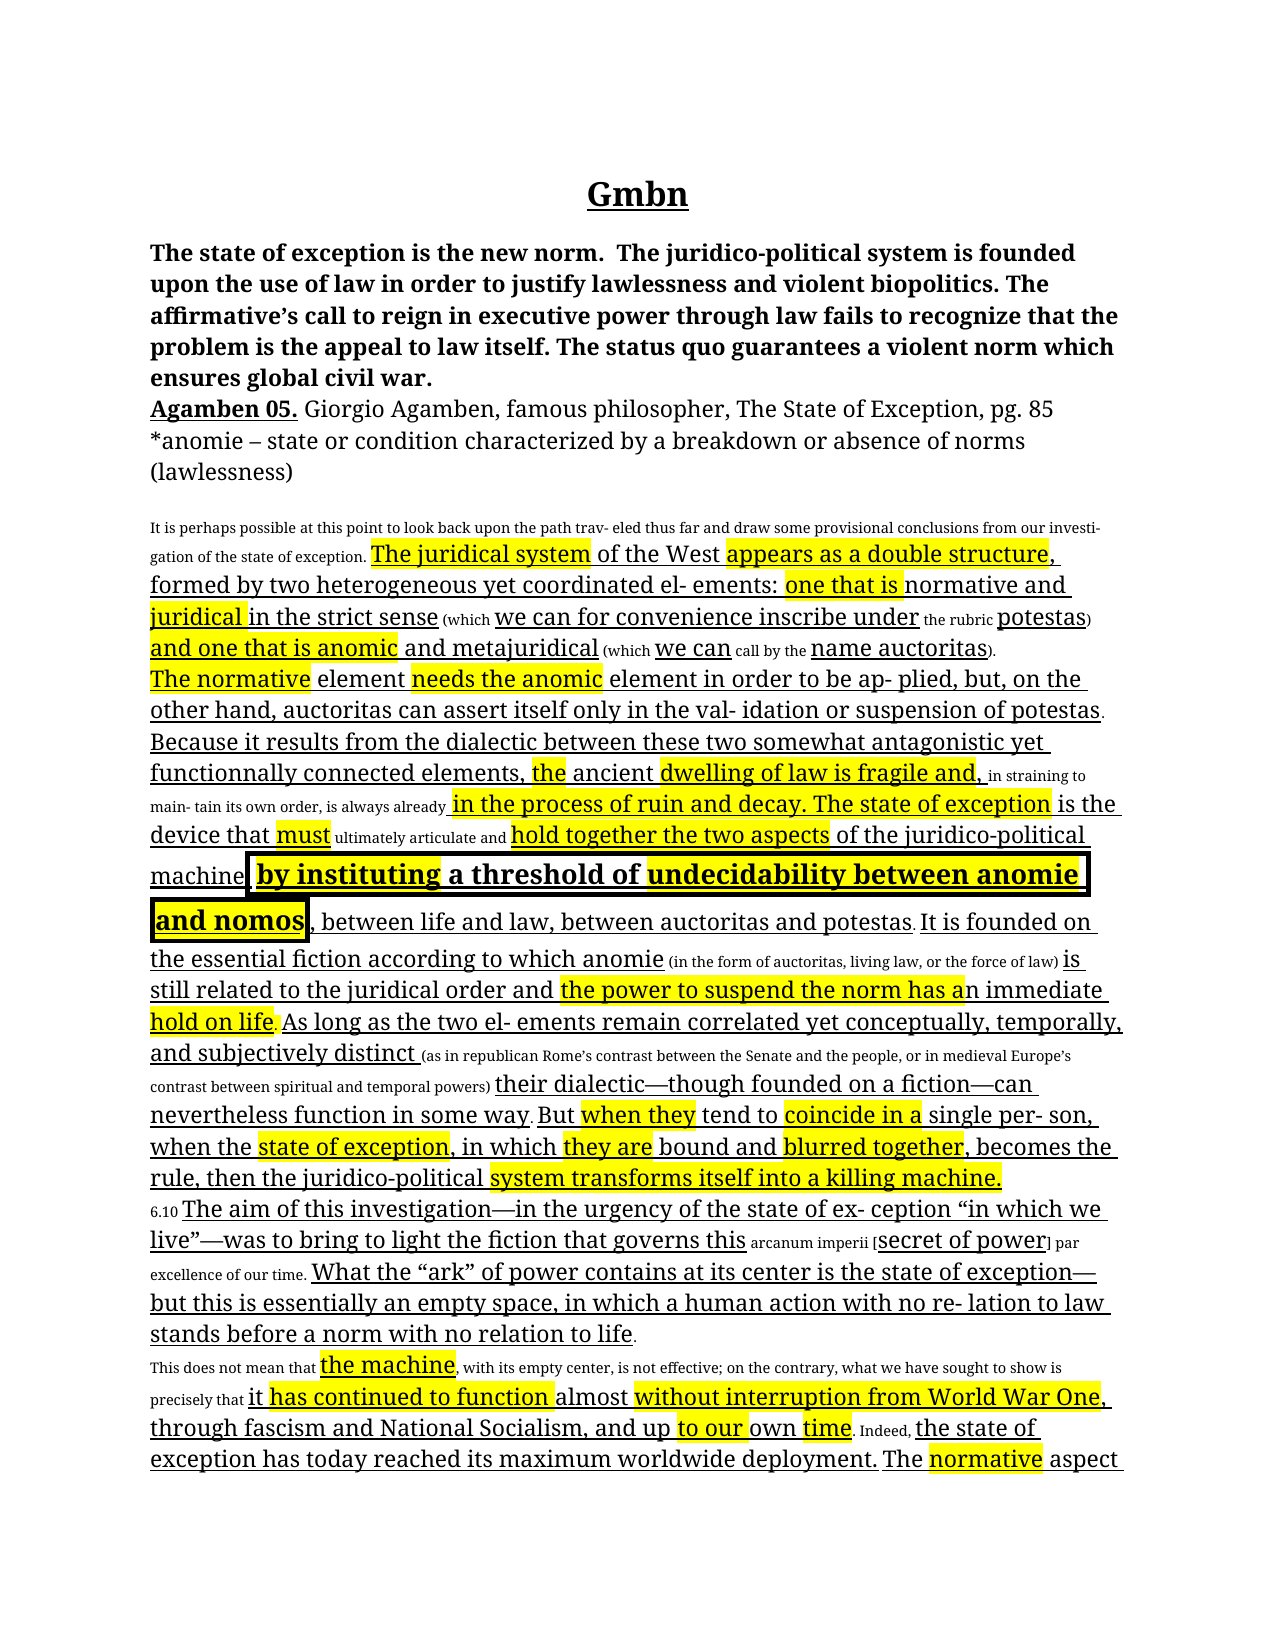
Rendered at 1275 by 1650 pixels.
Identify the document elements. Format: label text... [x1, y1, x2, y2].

text *anomie – state or condition characterized by a breakdown or absence of norms (lawlessness) [150, 424, 1125, 487]
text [150, 1349, 1125, 1474]
subtitle Gmbn [150, 171, 1125, 216]
text 6.10 The aim of this investigation—in the urgency of the state of ex- ception “in which we live”—was to bring to light the fiction that governs this arcanum imperii [secret of power] par excellence of our time. What the “ark” of power contains at its center is the state of exception—but this is essentially an empty space, in which a human action with no re- lation to law stands before a norm with no relation to life. [150, 1193, 1125, 1349]
subtitle The state of exception is the new norm. The juridico-political system is founded upon the use of law in order to justify lawlessness and violent biopolitics. The affirmative’s call to reign in executive power through law fails to recognize that the problem is the appeal to law itself. The status quo guarantees a violent norm which ensures global civil war. [150, 237, 1125, 393]
text The normative element needs the anomic element in order to be ap- plied, but, on the other hand, auctoritas can assert itself only in the val- idation or suspension of potestas. Because it results from the dialectic between these two somewhat antagonistic yet functionnally connected elements, the ancient dwelling of law is fragile and, in straining to main- tain its own order, is always already in the process of ruin and decay. The state of exception is the device that must ultimately articulate and hold together the two aspects of the juridico-political machine by instituting a threshold of undecidability between anomie and nomos, between life and law, between auctoritas and potestas. It is founded on the essential fiction according to which anomie (in the form of auctoritas, living law, or the force of law) is still related to the juridical order and the power to suspend the norm has an immediate hold on life. As long as the two el- ements remain correlated yet conceptually, temporally, and subjectively distinct (as in republican Rome’s contrast between the Senate and the people, or in medieval Europe’s contrast between spiritual and temporal powers) their dialectic—though founded on a fiction—can nevertheless function in some way. But when they tend to coincide in a single per- son, when the state of exception, in which they are bound and blurred together, becomes the rule, then the juridico-political system transforms itself into a killing machine. [150, 663, 1125, 1193]
text It is perhaps possible at this point to look back upon the path trav- eled thus far and draw some provisional conclusions from our investi- gation of the state of exception. The juridical system of the West appears as a double structure, formed by two heterogeneous yet coordinated el- ements: one that is normative and juridical in the strict sense (which we can for convenience inscribe under the rubric potestas) and one that is anomic and metajuridical (which we can call by the name auctoritas). [150, 518, 1125, 663]
text Agamben 05. Giorgio Agamben, famous philosopher, The State of Exception, pg. 85 [150, 393, 1125, 424]
